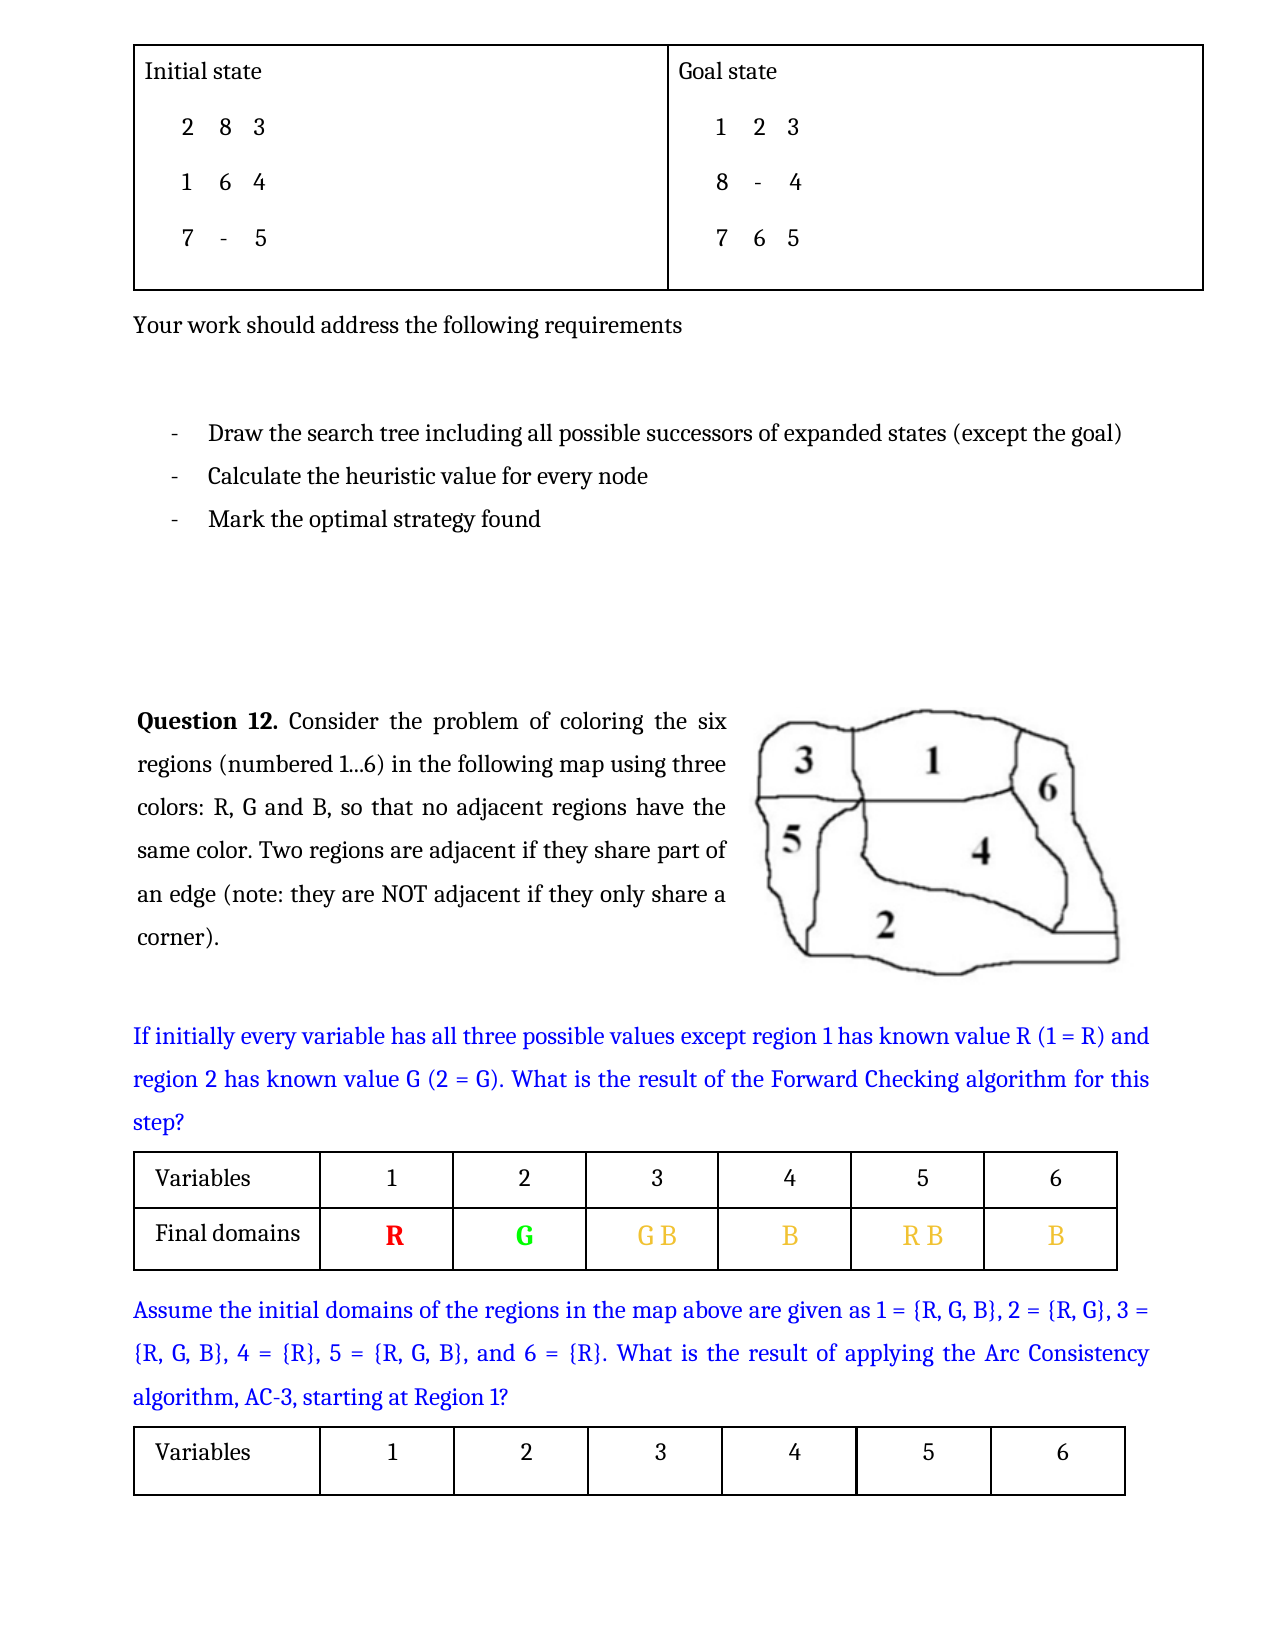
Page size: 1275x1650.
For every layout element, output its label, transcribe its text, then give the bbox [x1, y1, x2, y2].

table_header 5 [858, 1428, 990, 1493]
text - Mark the optimal strategy found [170, 505, 1152, 533]
text Assume the initial domains of the regions in the map above are given as 1 = {R, G, B}, 2 = {R, G}, 3 = {R, G, B}, 4 = {R}, 5 = {R, G, B}, and 6 = {R}. What is the result of applying the Arc Consistency algorithm, AC-3, starting at Region 1? [133, 1296, 1152, 1411]
table_cell R B [852, 1209, 983, 1269]
table_header Variables [135, 1153, 319, 1207]
table_header [738, 672, 1145, 1022]
table_header Goal state 1 2 3 8 - 4 7 6 5 [669, 46, 1202, 288]
table_header Variables [135, 1428, 319, 1493]
table_header 4 [723, 1428, 855, 1493]
table_header 5 [852, 1153, 983, 1207]
table_cell R [321, 1209, 452, 1269]
table_header 4 [719, 1153, 850, 1207]
table_cell G B [587, 1209, 717, 1269]
table_cell B [985, 1209, 1116, 1269]
table_header 6 [992, 1428, 1124, 1493]
table_cell G [454, 1209, 585, 1269]
picture [748, 707, 1134, 987]
text - Draw the search tree including all possible successors of expanded states (except the goal) [170, 418, 1152, 447]
table_cell Final domains [135, 1209, 319, 1269]
table_header Question 12. Consider the problem of coloring the six regions (numbered 1...6) in the following map using three colors: R, G and B, so that no adjacent regions have the same color. Two regions are adjacent if they share part of an edge (note: they are NOT adjacent if they only share a corner). [127, 672, 738, 1022]
table_header 6 [985, 1153, 1116, 1207]
table_header 1 [321, 1153, 452, 1207]
table_header 3 [589, 1428, 721, 1493]
table_header 1 [321, 1428, 453, 1493]
text - Calculate the heuristic value for every node [170, 462, 1152, 490]
table_header 2 [454, 1153, 585, 1207]
text If initially every variable has all three possible values except region 1 has known value R (1 = R) and region 2 has known value G (2 = G). What is the result of the Forward Checking algorithm for this step? [133, 1022, 1152, 1137]
text Your work should address the following requirements [133, 311, 1152, 340]
table_header 2 [455, 1428, 587, 1493]
table_header Initial state 2 8 3 1 6 4 7 - 5 [135, 46, 667, 288]
table_cell B [719, 1209, 850, 1269]
table_header 3 [587, 1153, 717, 1207]
